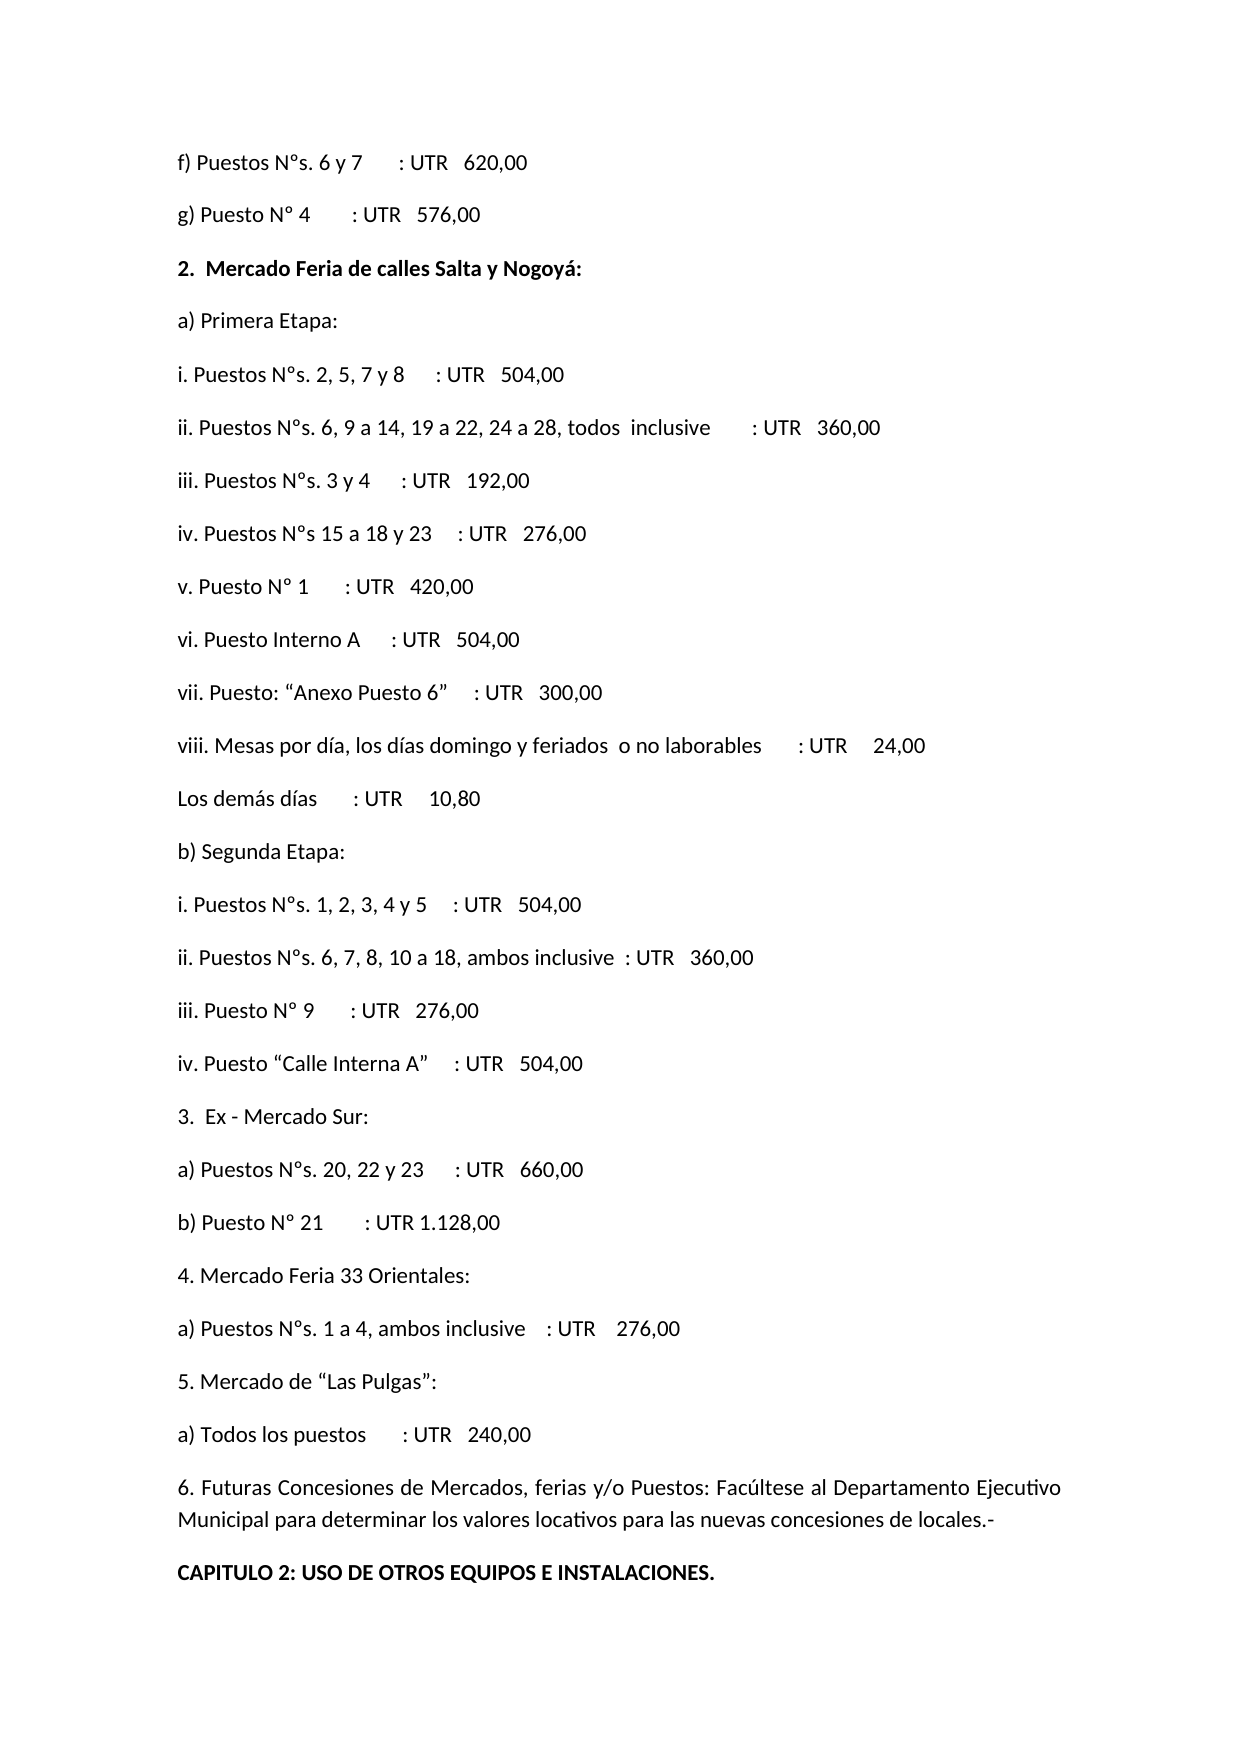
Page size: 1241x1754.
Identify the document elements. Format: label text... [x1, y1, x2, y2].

text b) Segunda Etapa: [177, 837, 1063, 865]
text vii. Puesto: “Anexo Puesto 6” : UTR 300,00 [177, 678, 1063, 706]
text viii. Mesas por día, los días domingo y feriados o no laborables : UTR 24,00 [177, 731, 1063, 759]
text b) Puesto Nº 21 : UTR 1.128,00 [177, 1208, 1063, 1236]
text a) Puestos Nºs. 1 a 4, ambos inclusive : UTR 276,00 [177, 1314, 1063, 1342]
text 2. Mercado Feria de calles Salta y Nogoyá: [177, 254, 1063, 282]
text iv. Puestos Nºs 15 a 18 y 23 : UTR 276,00 [177, 519, 1063, 547]
text i. Puestos Nºs. 1, 2, 3, 4 y 5 : UTR 504,00 [177, 890, 1063, 918]
text 3. Ex - Mercado Sur: [177, 1102, 1063, 1130]
text a) Puestos Nºs. 20, 22 y 23 : UTR 660,00 [177, 1155, 1063, 1183]
text iii. Puesto Nº 9 : UTR 276,00 [177, 996, 1063, 1024]
text ii. Puestos Nºs. 6, 9 a 14, 19 a 22, 24 a 28, todos inclusive : UTR 360,00 [177, 413, 1063, 441]
text g) Puesto Nº 4 : UTR 576,00 [177, 201, 1063, 229]
text a) Todos los puestos : UTR 240,00 [177, 1420, 1063, 1448]
text a) Primera Etapa: [177, 307, 1063, 335]
text Los demás días : UTR 10,80 [177, 784, 1063, 812]
text i. Puestos Nºs. 2, 5, 7 y 8 : UTR 504,00 [177, 360, 1063, 388]
text v. Puesto Nº 1 : UTR 420,00 [177, 572, 1063, 600]
text 4. Mercado Feria 33 Orientales: [177, 1261, 1063, 1289]
text 5. Mercado de “Las Pulgas”: [177, 1367, 1063, 1395]
text ii. Puestos Nºs. 6, 7, 8, 10 a 18, ambos inclusive : UTR 360,00 [177, 943, 1063, 971]
text iv. Puesto “Calle Interna A” : UTR 504,00 [177, 1049, 1063, 1077]
text 6. Futuras Concesiones de Mercados, ferias y/o Puestos: Facúltese al Departamento Ejecutivo Municipal para determinar los valores locativos para las nuevas concesiones de locales.- [177, 1473, 1063, 1533]
text CAPITULO 2: USO DE OTROS EQUIPOS E INSTALACIONES. [177, 1558, 1063, 1586]
text iii. Puestos Nºs. 3 y 4 : UTR 192,00 [177, 466, 1063, 494]
text vi. Puesto Interno A : UTR 504,00 [177, 625, 1063, 653]
text f) Puestos Nºs. 6 y 7 : UTR 620,00 [177, 148, 1063, 176]
